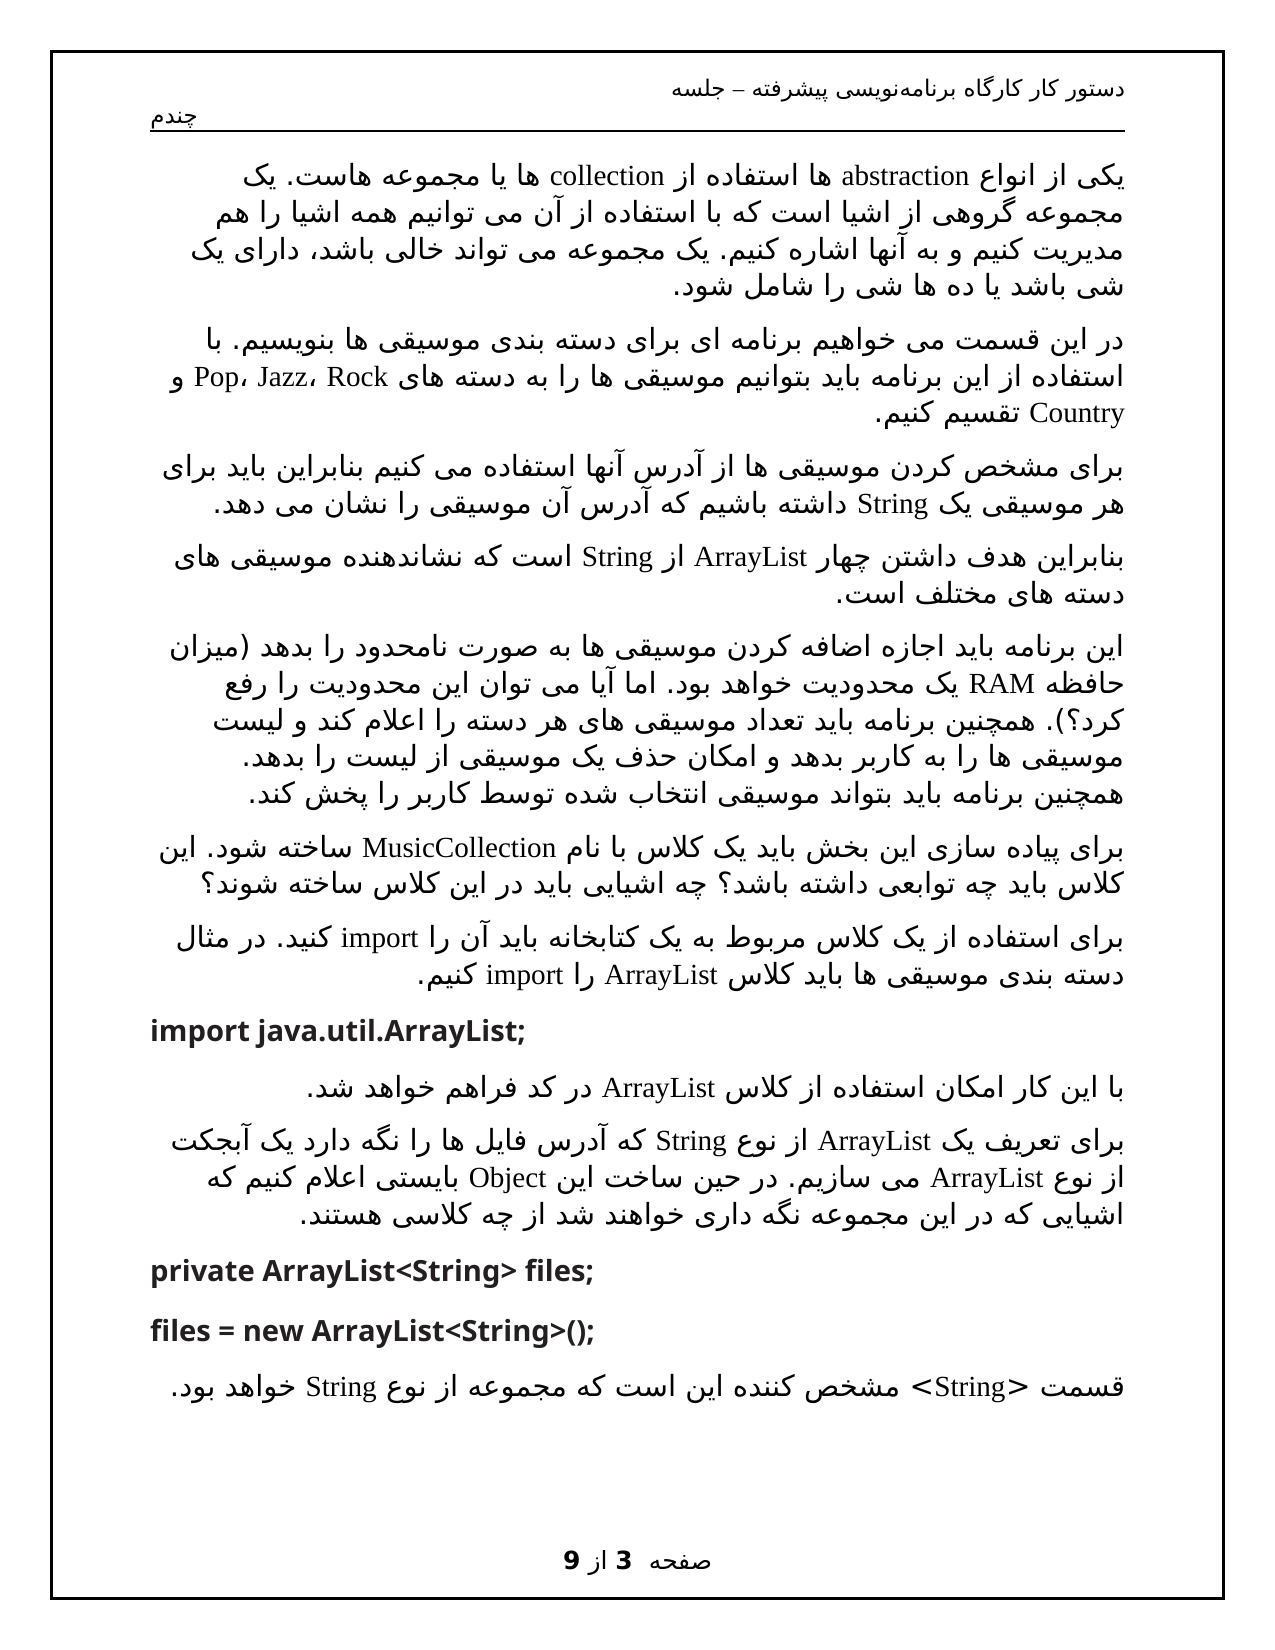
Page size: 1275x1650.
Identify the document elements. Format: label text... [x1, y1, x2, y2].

text برای استفاده از یک کلاس مربوط به یک کتابخانه باید آن را import کنید. در مثال دسته بندی موسیقی ها باید کلاس ArrayList را import کنیم. [150, 920, 1125, 991]
text برای مشخص کردن موسیقی ها از آدرس آنها استفاده می کنیم بنابراین باید برای هر موسیقی یک String داشته باشیم که آدرس آن موسیقی را نشان می دهد. [150, 449, 1125, 520]
text بنابراین هدف داشتن چهار ArrayList از String است که نشاندهنده موسیقی های دسته های مختلف است. [150, 539, 1125, 610]
text برای تعریف یک ArrayList از نوع String که آدرس فایل ها را نگه دارد یک آبجکت از نوع ArrayList می سازیم. در حین ساخت این Object بایستی اعلام کنیم که اشیایی که در این مجموعه نگه داری خواهند شد از چه کلاسی هستند. [150, 1123, 1125, 1231]
text قسمت <String> مشخص کننده این است که مجموعه از نوع String خواهد بود. [150, 1369, 1125, 1403]
text در این قسمت می خواهیم برنامه ای برای دسته بندی موسیقی ها بنویسیم. با استفاده از این برنامه باید بتوانیم موسیقی ها را به دسته های Pop، Jazz، Rock و Country تقسیم کنیم. [150, 322, 1125, 430]
text files = new ArrayList<String>(); [150, 1310, 1125, 1349]
text این برنامه باید اجازه اضافه کردن موسیقی ها به صورت نامحدود را بدهد (میزان حافظه RAM یک محدودیت خواهد بود. اما آیا می توان این محدودیت را رفع کرد؟). همچنین برنامه باید تعداد موسیقی های هر دسته را اعلام کند و لیست موسیقی ها را به کاربر بدهد و امکان حذف یک موسیقی از لیست را بدهد. همچنین برنامه باید بتواند موسیقی انتخاب شده توسط کاربر را پخش کند. [150, 629, 1125, 810]
text private ArrayList<String> files; [150, 1250, 1125, 1290]
text import java.util.ArrayList; [150, 1010, 1125, 1050]
text با این کار امکان استفاده از کلاس ArrayList در کد فراهم خواهد شد. [150, 1070, 1125, 1104]
text یکی از انواع abstraction ها استفاده از collection ها یا مجموعه هاست. یک مجموعه گروهی از اشیا است که با استفاده از آن می توانیم همه اشیا را هم مدیریت کنیم و به آنها اشاره کنیم. یک مجموعه می تواند خالی باشد، دارای یک شی باشد یا ده ها شی را شامل شود. [150, 158, 1125, 303]
text برای پیاده سازی این بخش باید یک کلاس با نام MusicCollection ساخته شود. این کلاس باید چه توابعی داشته باشد؟ چه اشیایی باید در این کلاس ساخته شوند؟ [150, 830, 1125, 901]
